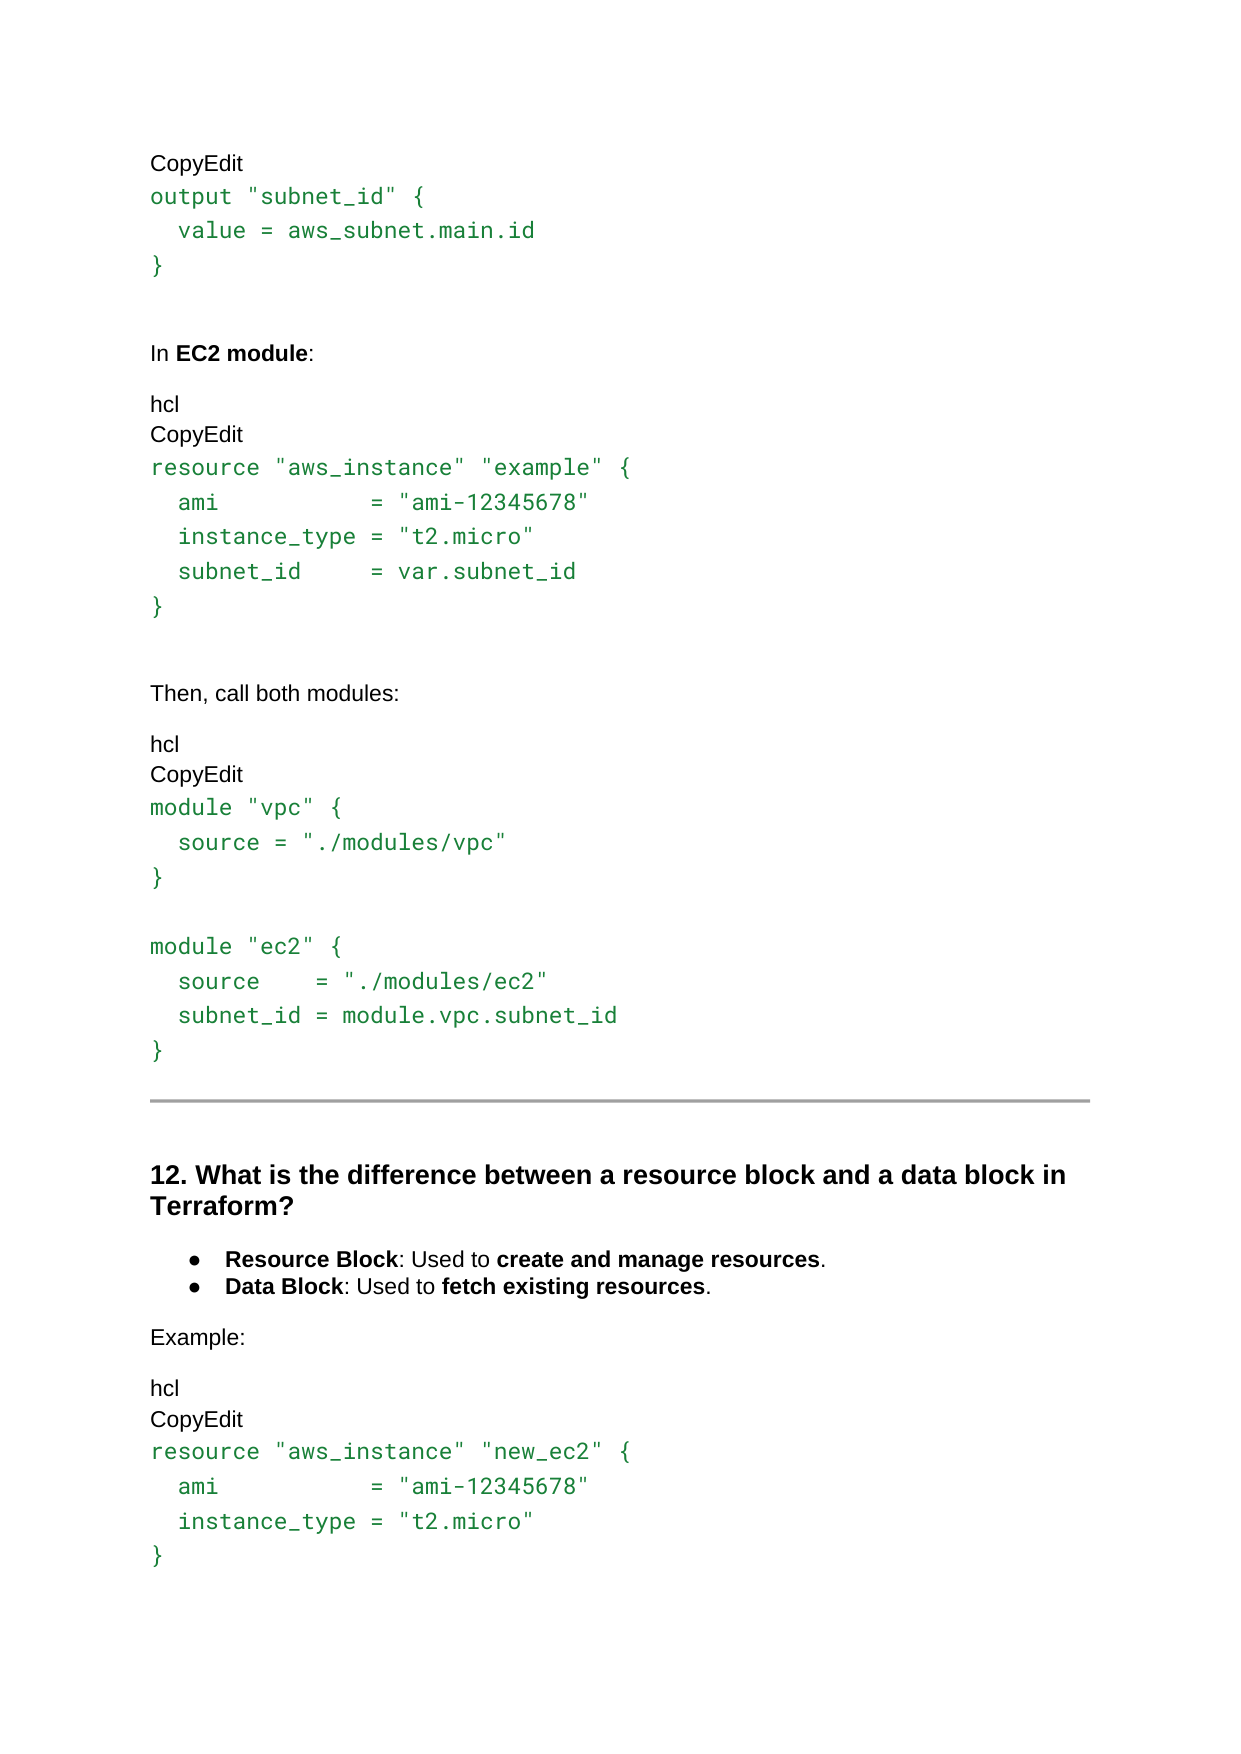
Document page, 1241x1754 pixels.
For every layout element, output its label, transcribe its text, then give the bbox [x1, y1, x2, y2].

text } [150, 249, 1090, 280]
text instance_type = "t2.micro" [150, 521, 1090, 551]
text Then, call both modules: [150, 680, 1090, 706]
text Example: [150, 1324, 1090, 1350]
text module "vpc" { [150, 792, 1090, 822]
text output "subnet_id" { [150, 180, 1090, 210]
text ami = "ami-12345678" [150, 486, 1090, 516]
text module "ec2" { [150, 930, 1090, 961]
text source = "./modules/ec2" [150, 965, 1090, 995]
text CopyEdit [150, 761, 1090, 788]
text resource "aws_instance" "new_ec2" { [150, 1436, 1090, 1466]
text } [150, 1034, 1090, 1065]
text } [150, 1540, 1090, 1570]
list Data Block: Used to fetch existing resources. [187, 1273, 1090, 1299]
subtitle 12. What is the difference between a resource block and a data block in Terraform? [150, 1159, 1090, 1221]
text CopyEdit [150, 421, 1090, 447]
text subnet_id = module.vpc.subnet_id [150, 1000, 1090, 1030]
text source = "./modules/vpc" [150, 826, 1090, 857]
text CopyEdit [150, 150, 1090, 176]
text resource "aws_instance" "example" { [150, 451, 1090, 481]
text hcl [150, 731, 1090, 758]
text ami = "ami-12345678" [150, 1470, 1090, 1501]
text instance_type = "t2.micro" [150, 1505, 1090, 1535]
text } [150, 861, 1090, 891]
text hcl [150, 1375, 1090, 1402]
text In EC2 module: [150, 339, 1090, 366]
text CopyEdit [150, 1406, 1090, 1432]
text value = aws_subnet.main.id [150, 215, 1090, 245]
text subnet_id = var.subnet_id [150, 555, 1090, 586]
list Resource Block: Used to create and manage resources. [187, 1246, 1090, 1273]
text } [150, 590, 1090, 620]
text hcl [150, 391, 1090, 417]
